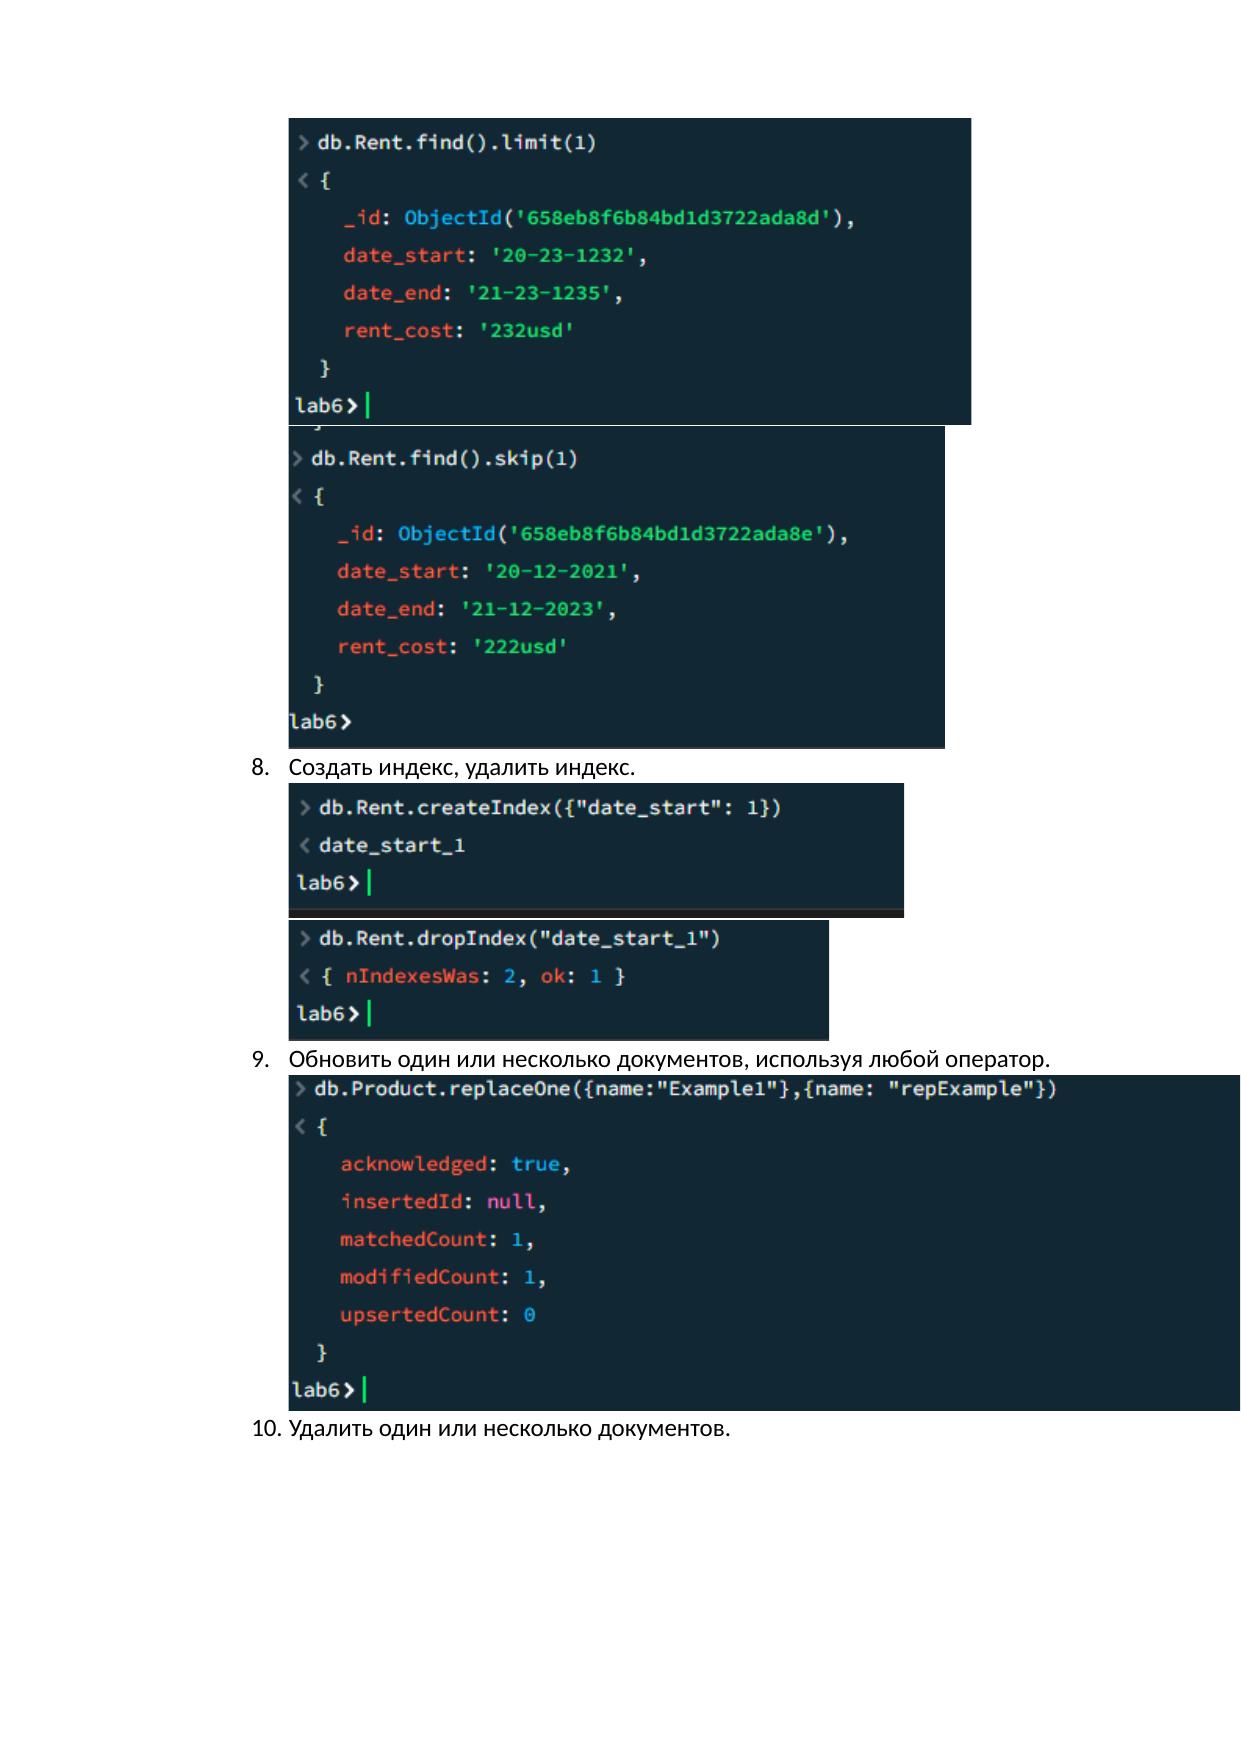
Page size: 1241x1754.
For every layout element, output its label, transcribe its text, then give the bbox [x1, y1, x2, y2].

list Создать индекс, удалить индекс. [251, 751, 1152, 781]
picture [288, 920, 830, 1041]
picture [288, 1075, 1241, 1411]
picture [288, 426, 945, 749]
list Удалить один или несколько документов. [251, 1412, 1152, 1443]
picture [288, 783, 905, 918]
list Обновить один или несколько документов, используя любой оператор. [251, 1043, 1152, 1073]
picture [288, 118, 972, 425]
